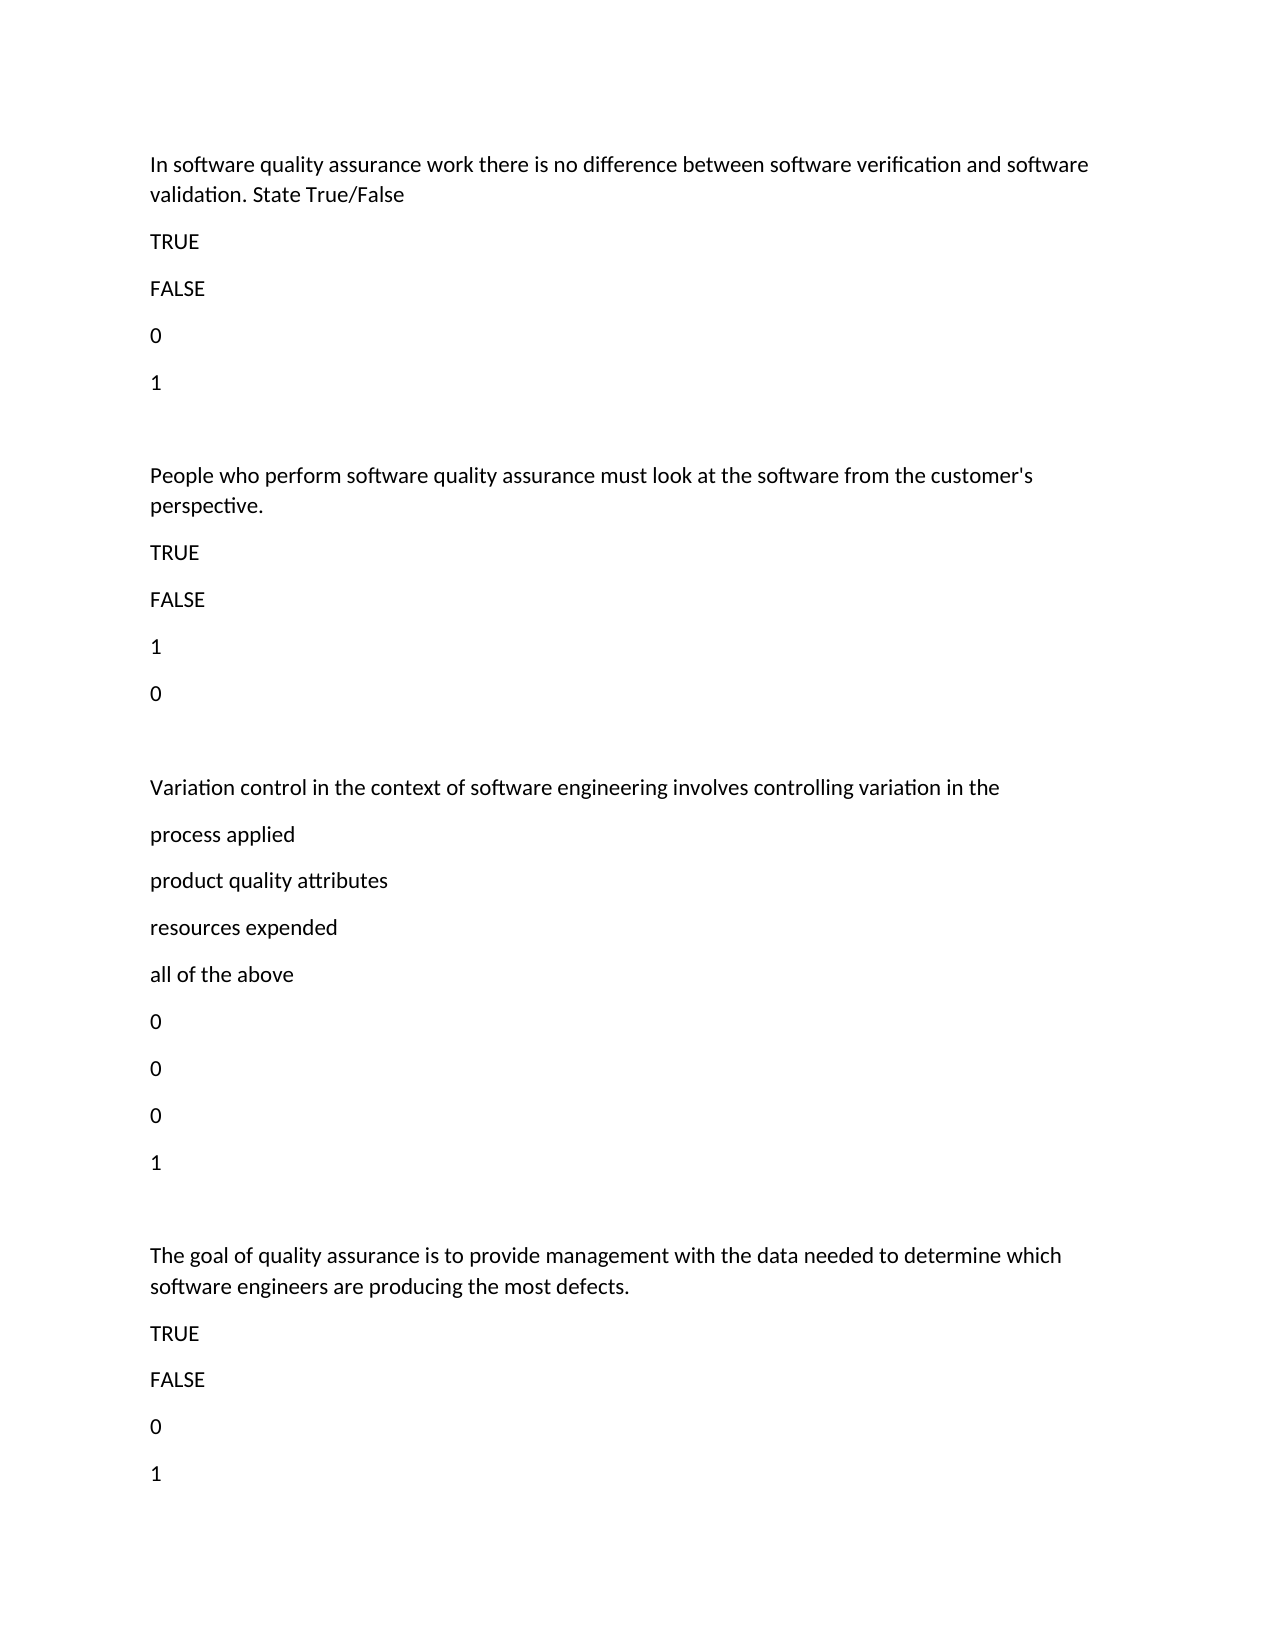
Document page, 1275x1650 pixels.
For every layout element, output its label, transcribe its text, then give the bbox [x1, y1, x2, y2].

text process applied [150, 820, 1125, 848]
text In software quality assurance work there is no difference between software verification and software validation. State True/False [150, 150, 1125, 208]
text 0 [150, 679, 1125, 707]
text 1 [150, 632, 1125, 660]
text FALSE [150, 585, 1125, 613]
text TRUE [150, 538, 1125, 567]
text 0 [150, 1412, 1125, 1441]
text 1 [150, 1459, 1125, 1487]
text Variation control in the context of software engineering involves controlling variation in the [150, 773, 1125, 801]
text 0 [150, 321, 1125, 349]
text 0 [150, 1054, 1125, 1082]
text all of the above [150, 960, 1125, 988]
text FALSE [150, 274, 1125, 302]
text The goal of quality assurance is to provide management with the data needed to determine which software engineers are producing the most defects. [150, 1242, 1125, 1300]
text People who perform software quality assurance must look at the software from the customer's perspective. [150, 461, 1125, 520]
text 0 [150, 1007, 1125, 1035]
text 0 [150, 1101, 1125, 1129]
text 1 [150, 1148, 1125, 1176]
text FALSE [150, 1366, 1125, 1394]
text product quality attributes [150, 867, 1125, 895]
text TRUE [150, 227, 1125, 255]
text TRUE [150, 1319, 1125, 1347]
text 1 [150, 368, 1125, 396]
text resources expended [150, 913, 1125, 942]
